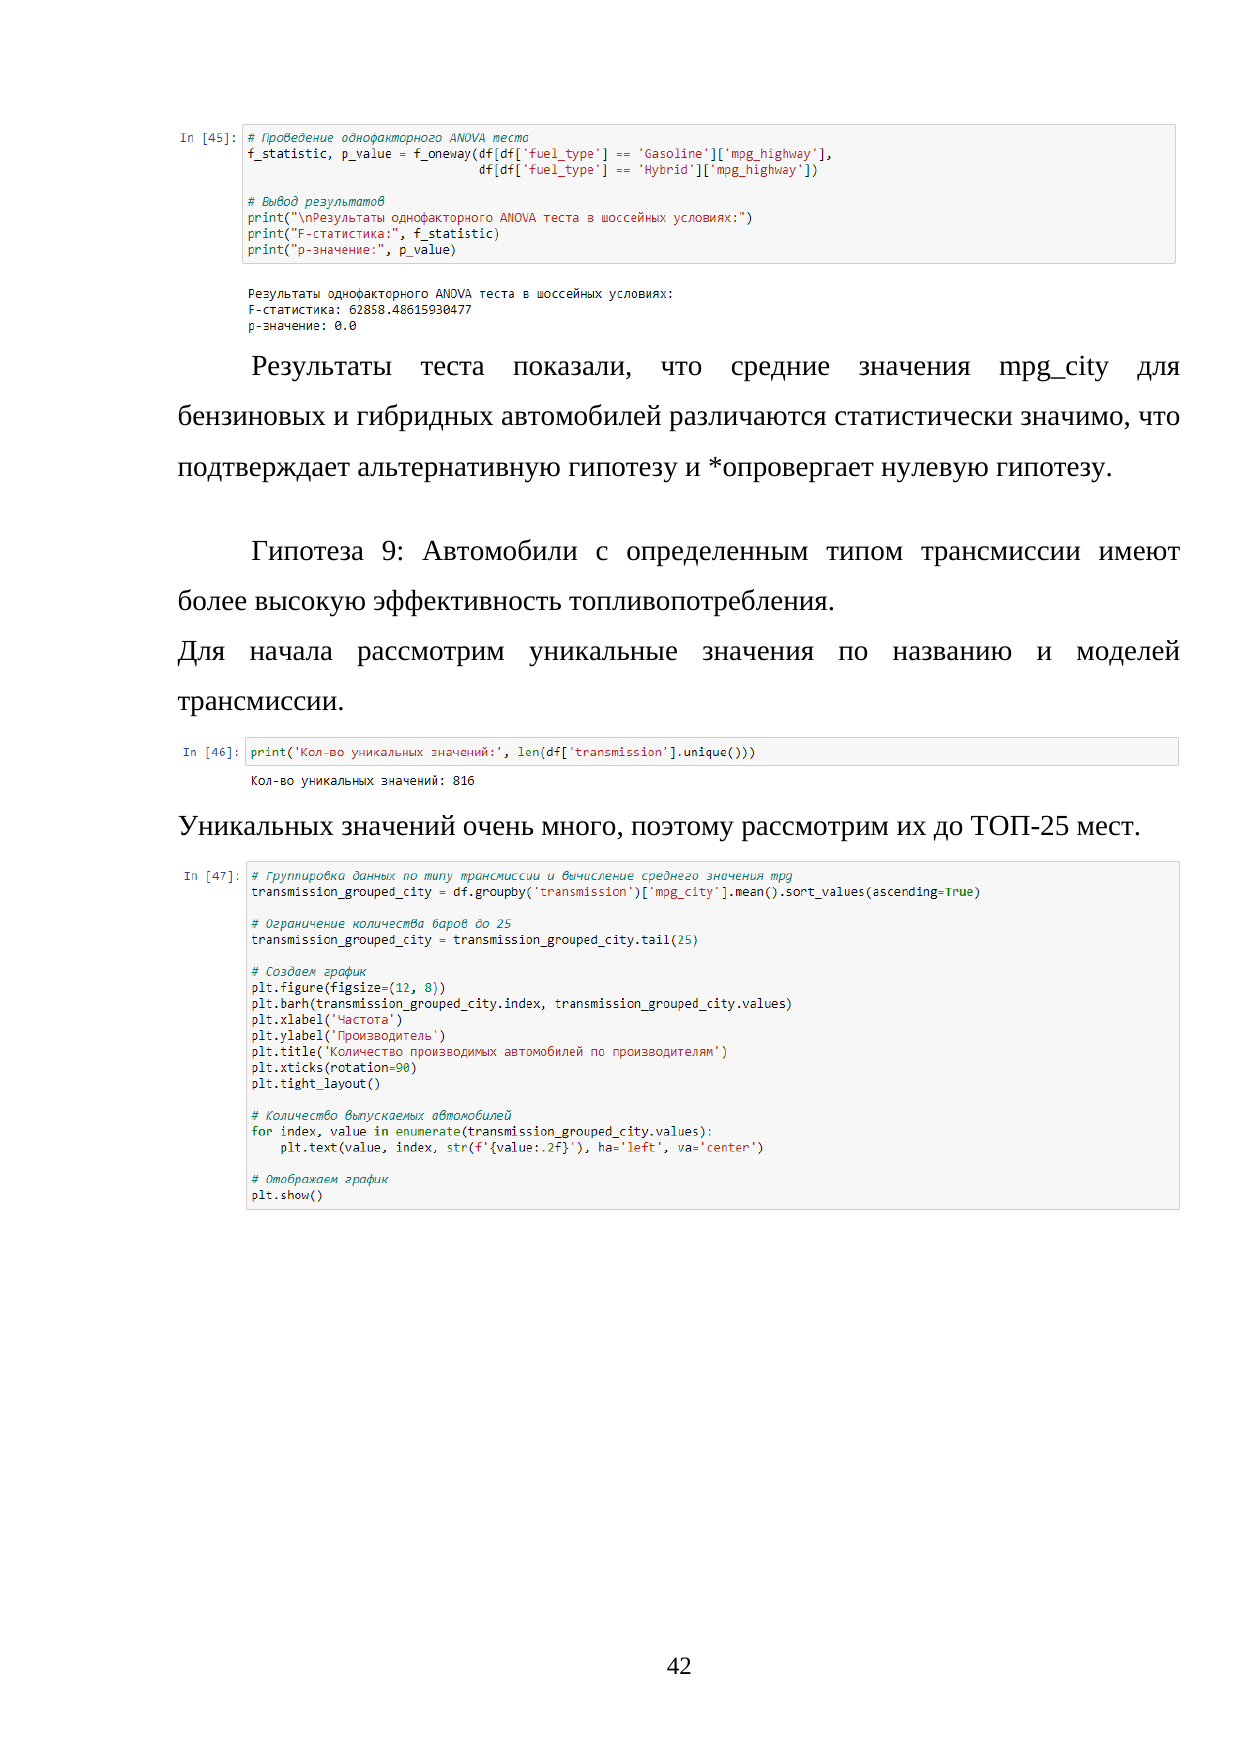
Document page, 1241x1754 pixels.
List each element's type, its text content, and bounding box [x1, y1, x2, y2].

picture [177, 118, 1182, 334]
text Гипотеза 9: Автомобили с определенным типом трансмиссии имеют более высокую эффективность топливопотребления. [177, 533, 1181, 616]
text Для начала рассмотрим уникальные значения по названию и моделей трансмиссии. [177, 633, 1181, 717]
picture [177, 858, 1182, 1213]
text Результаты теста показали, что средние значения mpg_city для бензиновых и гибридных автомобилей различаются статистически значимо, что подтверждает альтернативную гипотезу и *опровергает нулевую гипотезу. [177, 348, 1181, 482]
text Уникальных значений очень много, поэтому рассмотрим их до ТОП-25 мест. [177, 808, 1181, 842]
picture [177, 733, 1182, 794]
